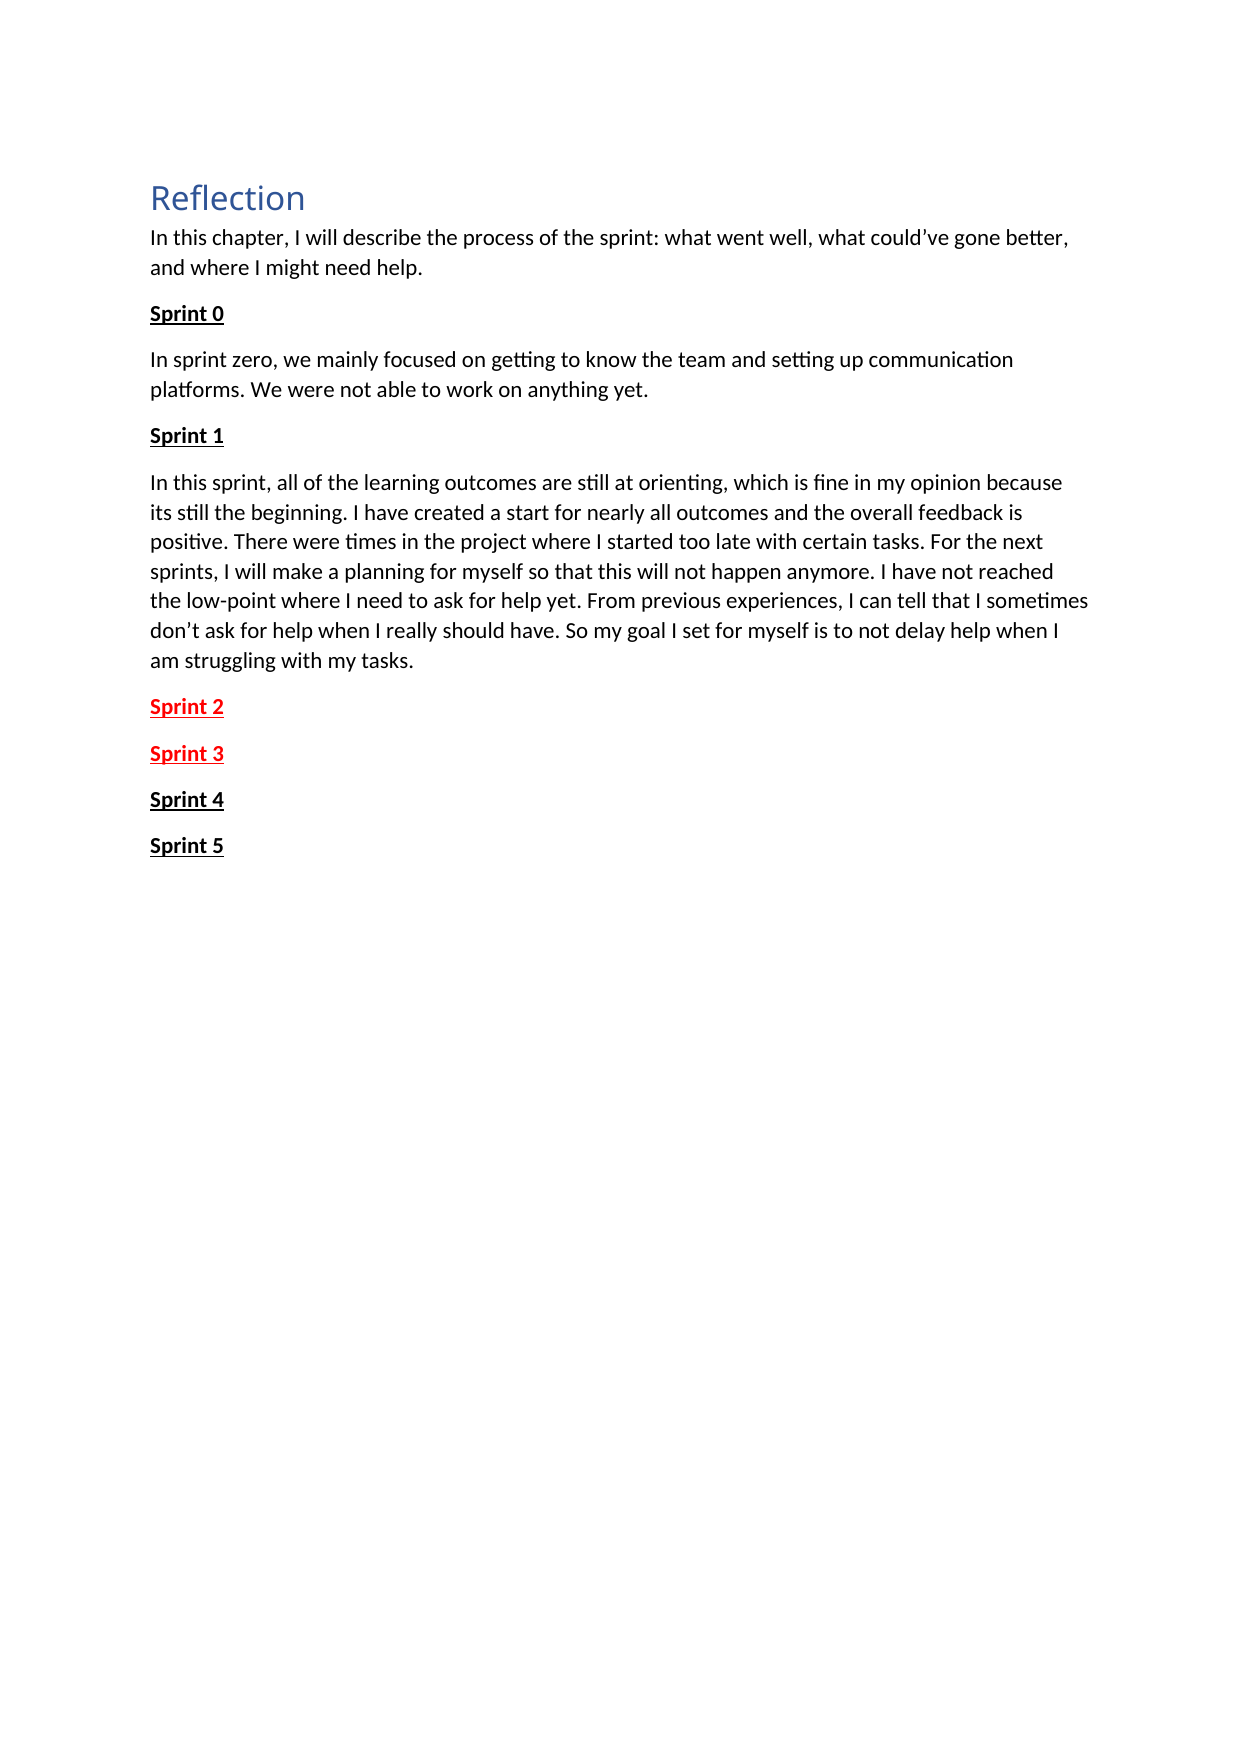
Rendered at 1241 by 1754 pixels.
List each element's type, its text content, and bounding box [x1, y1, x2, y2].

text Sprint 1 [150, 422, 1090, 449]
text In sprint zero, we mainly focused on getting to know the team and setting up communication platforms. We were not able to work on anything yet. [150, 346, 1090, 403]
text Sprint 5 [150, 831, 1090, 859]
text Sprint 4 [150, 785, 1090, 813]
subtitle Reflection [150, 175, 1090, 220]
text Sprint 3 [150, 739, 1090, 767]
text In this chapter, I will describe the process of the sprint: what went well, what could’ve gone better, and where I might need help. [150, 223, 1090, 281]
text In this sprint, all of the learning outcomes are still at orienting, which is fine in my opinion because its still the beginning. I have created a start for nearly all outcomes and the overall feedback is positive. There were times in the project where I started too late with certain tasks. For the next sprints, I will make a planning for myself so that this will not happen anymore. I have not reached the low-point where I need to ask for help yet. From previous experiences, I can tell that I sometimes don’t ask for help when I really should have. So my goal I set for myself is to not delay help when I am struggling with my tasks. [150, 468, 1090, 674]
text Sprint 0 [150, 299, 1090, 327]
text Sprint 2 [150, 692, 1090, 720]
